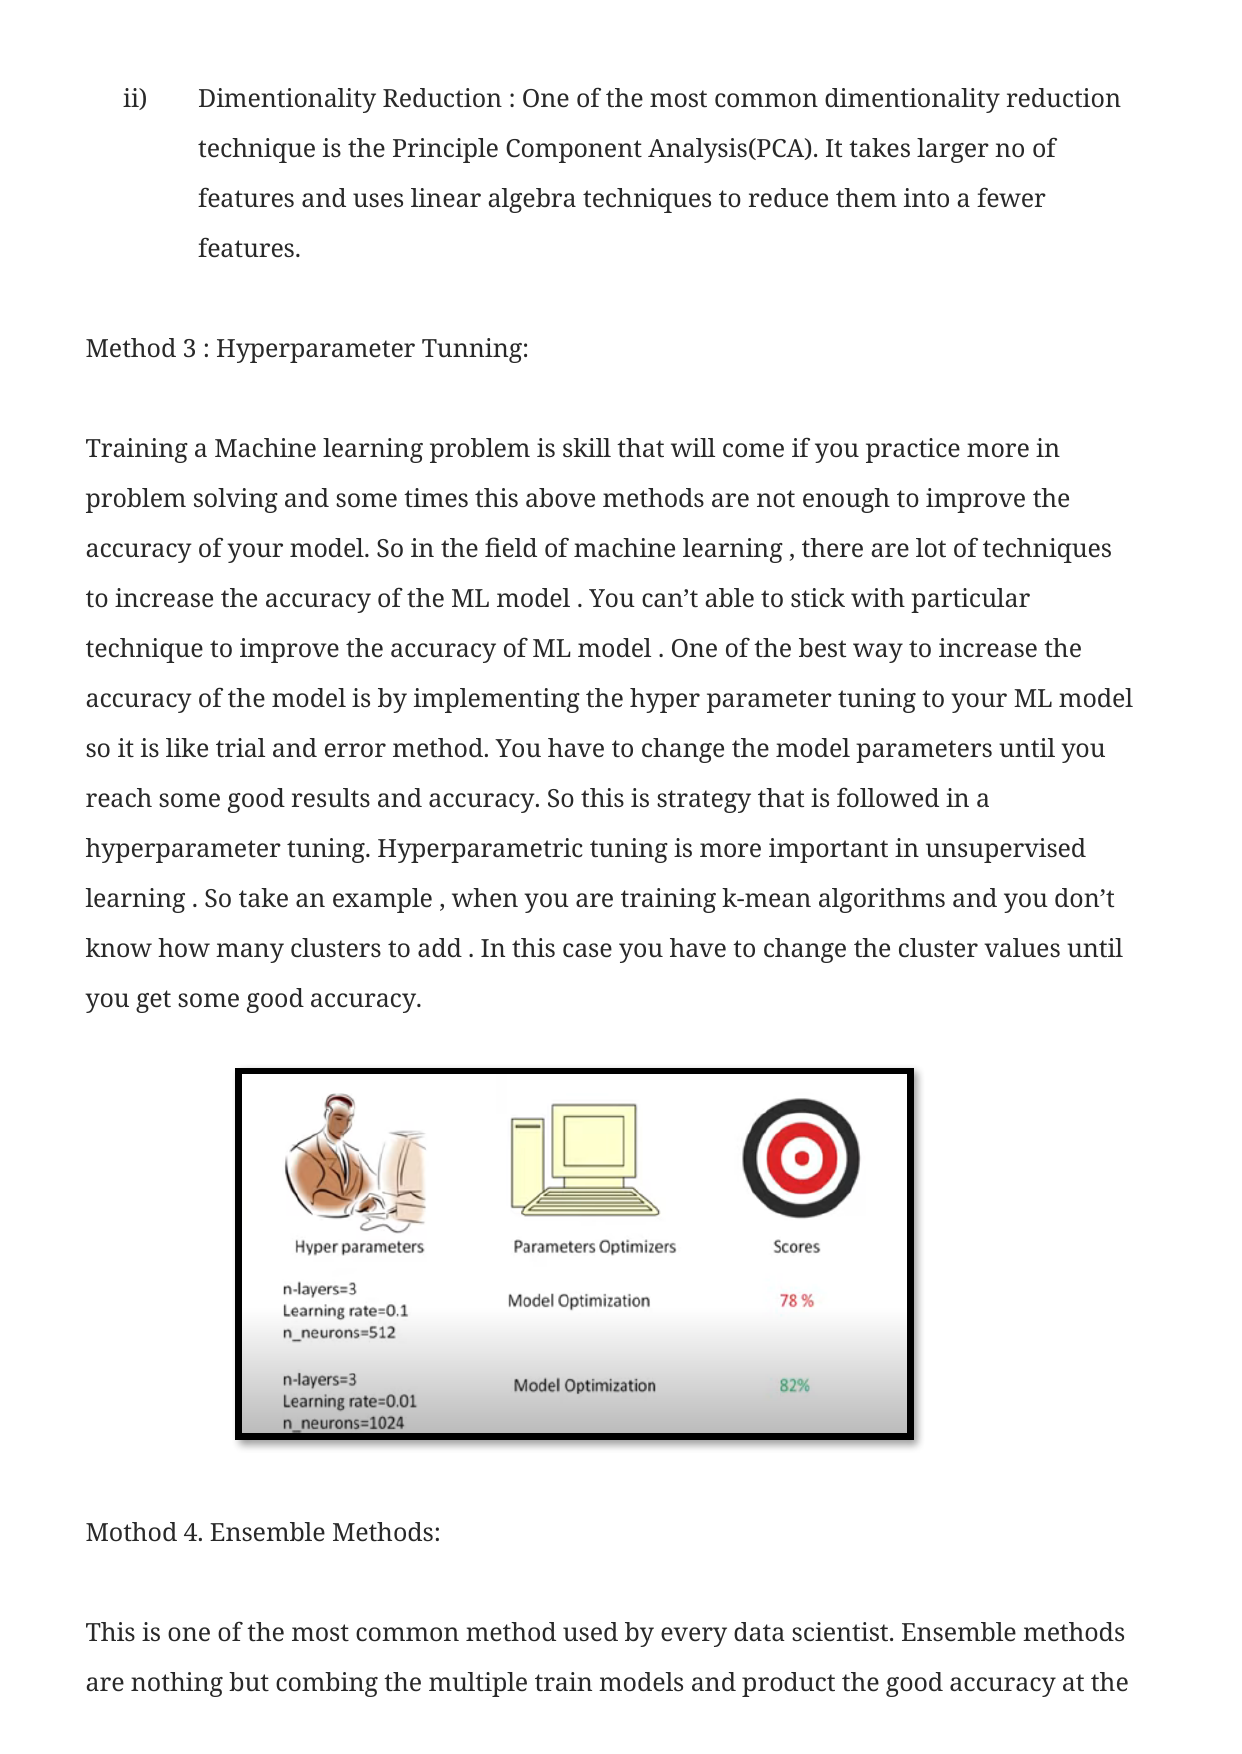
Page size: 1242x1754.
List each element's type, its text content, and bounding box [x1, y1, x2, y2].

text Method 3 : Hyperparameter Tunning: [85, 314, 1135, 364]
list Dimentionality Reduction : One of the most common dimentionality reduction technique is the Principle Component Analysis(PCA). It takes larger no of features and uses linear algebra techniques to reduce them into a fewer features. [123, 64, 1135, 264]
text Mothod 4. Ensemble Methods: [85, 1499, 1135, 1549]
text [85, 1599, 1135, 1699]
text Training a Machine learning problem is skill that will come if you practice more in problem solving and some times this above methods are not enough to improve the accuracy of your model. So in the field of machine learning , there are lot of techniques to increase the accuracy of the ML model . You can’t able to stick with particular technique to improve the accuracy of ML model . One of the best way to increase the accuracy of the model is by implementing the hyper parameter tuning to your ML model so it is like trial and error method. You have to change the model parameters until you reach some good results and accuracy. So this is strategy that is followed in a hyperparameter tuning. Hyperparametric tuning is more important in unsupervised learning . So take an example , when you are training k-mean algorithms and you don’t know how many clusters to add . In this case you have to change the cluster values until you get some good accuracy. [85, 414, 1135, 1014]
picture [242, 1074, 907, 1433]
